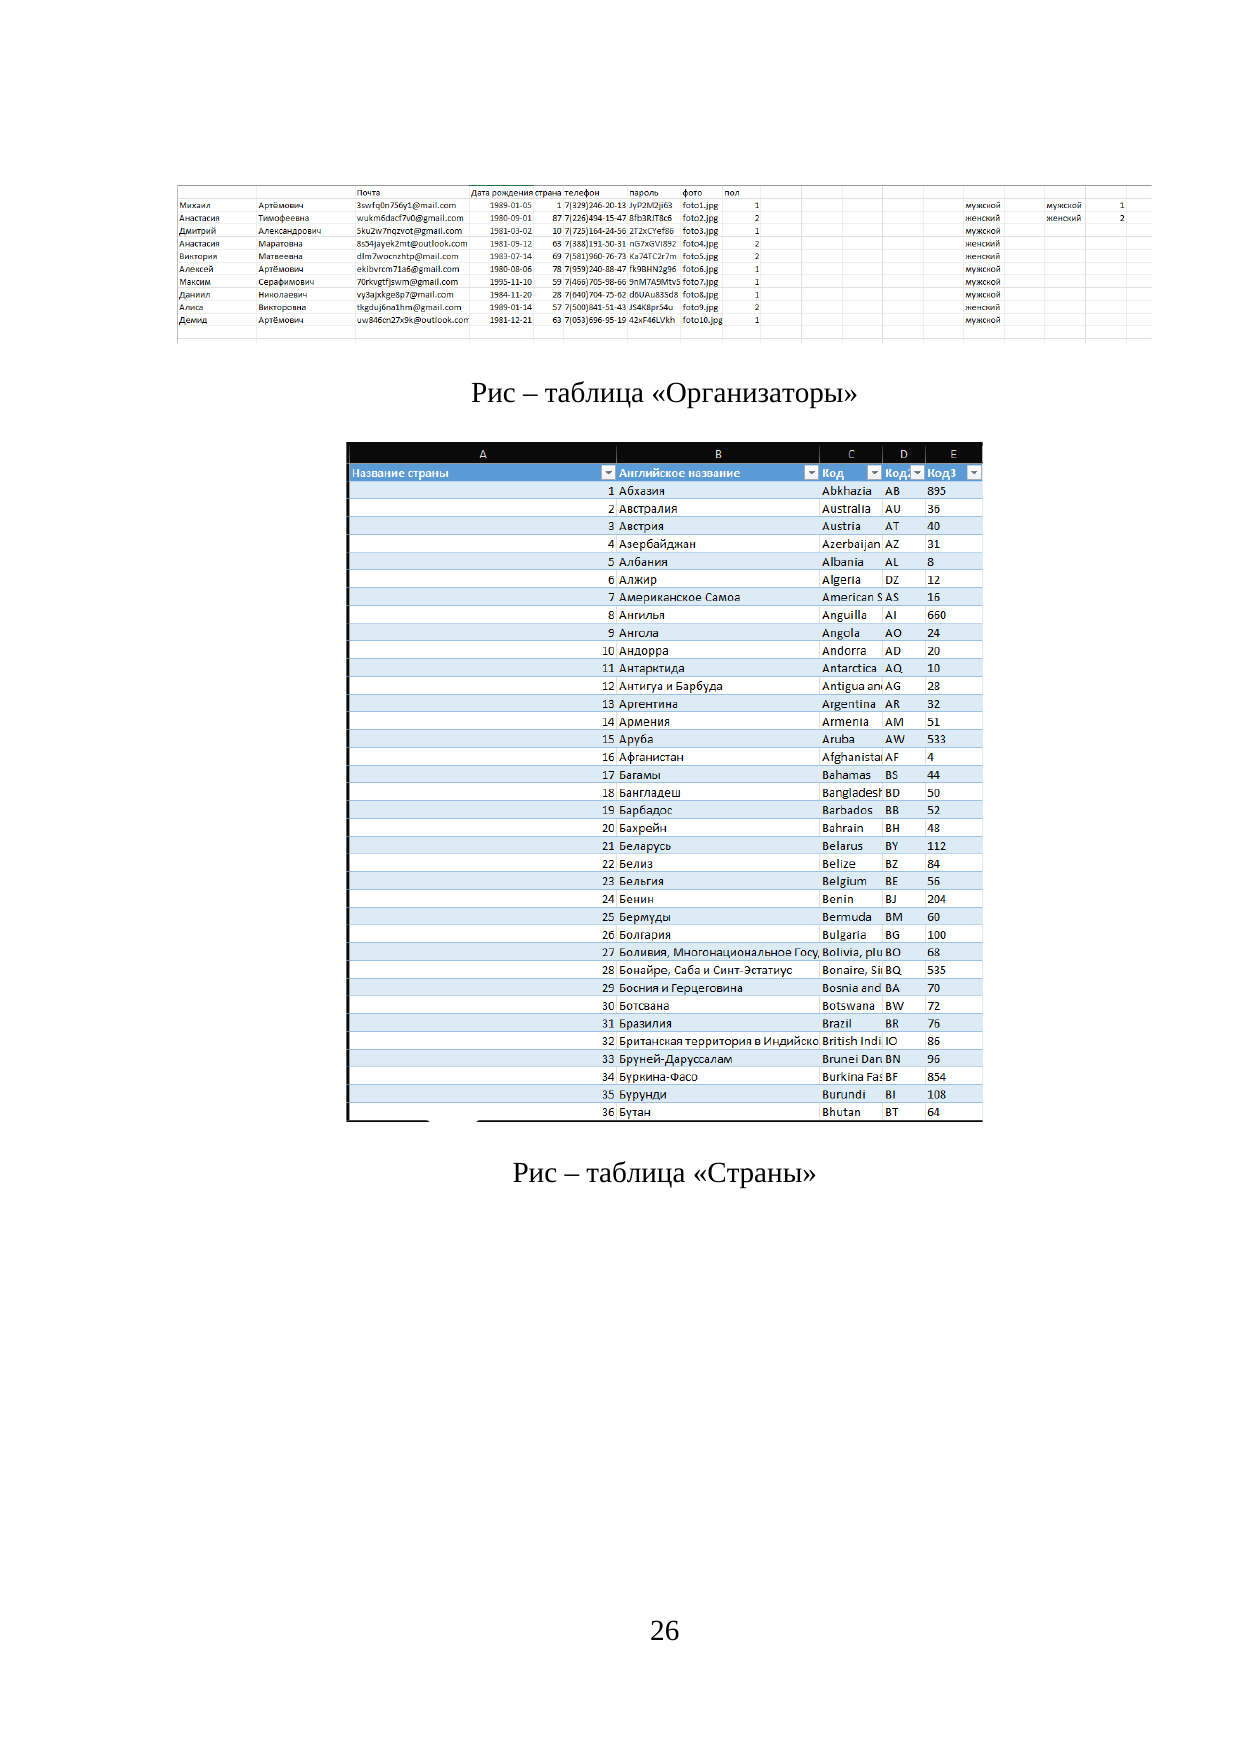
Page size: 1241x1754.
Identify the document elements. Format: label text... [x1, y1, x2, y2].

picture [177, 185, 1152, 343]
picture [346, 442, 983, 1122]
text Рис – таблица «Организаторы» [177, 376, 1152, 409]
text Рис – таблица «Страны» [177, 1155, 1152, 1188]
